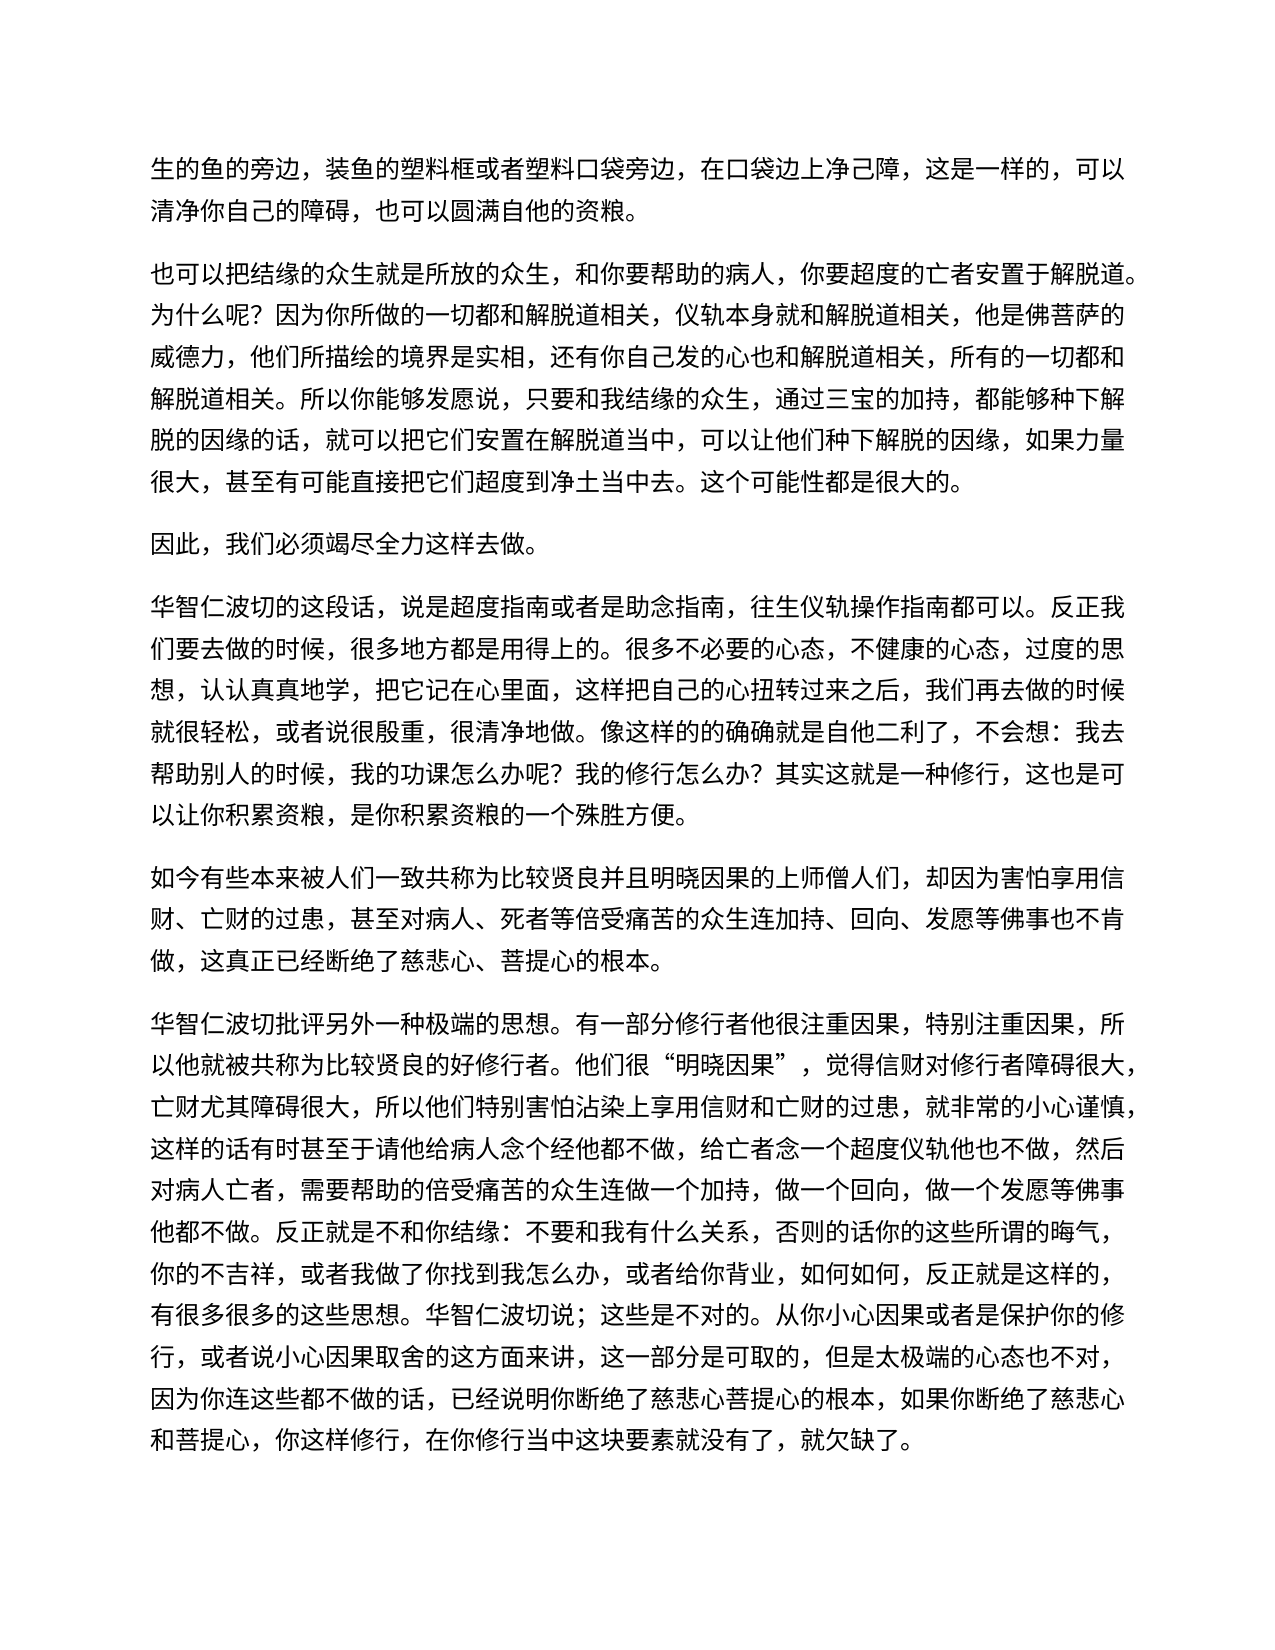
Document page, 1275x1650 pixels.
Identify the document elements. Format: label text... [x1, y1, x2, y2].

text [150, 150, 1125, 228]
text 因此，我们必须竭尽全力这样去做。 [150, 525, 1125, 561]
text 也可以把结缘的众生就是所放的众生，和你要帮助的病人，你要超度的亡者安置于解脱道。为什么呢？因为你所做的一切都和解脱道相关，仪轨本身就和解脱道相关，他是佛菩萨的威德力，他们所描绘的境界是实相，还有你自己发的心也和解脱道相关，所有的一切都和解脱道相关。所以你能够发愿说，只要和我结缘的众生，通过三宝的加持，都能够种下解脱的因缘的话，就可以把它们安置在解脱道当中，可以让他们种下解脱的因缘，如果力量很大，甚至有可能直接把它们超度到净土当中去。这个可能性都是很大的。 [150, 254, 1125, 499]
text 如今有些本来被人们一致共称为比较贤良并且明晓因果的上师僧人们，却因为害怕享用信财、亡财的过患，甚至对病人、死者等倍受痛苦的众生连加持、回向、发愿等佛事也不肯做，这真正已经断绝了慈悲心、菩提心的根本。 [150, 858, 1125, 978]
text 华智仁波切批评另外一种极端的思想。有一部分修行者他很注重因果，特别注重因果，所以他就被共称为比较贤良的好修行者。他们很“明晓因果”，觉得信财对修行者障碍很大，亡财尤其障碍很大，所以他们特别害怕沾染上享用信财和亡财的过患，就非常的小心谨慎，这样的话有时甚至于请他给病人念个经他都不做，给亡者念一个超度仪轨他也不做，然后对病人亡者，需要帮助的倍受痛苦的众生连做一个加持，做一个回向，做一个发愿等佛事他都不做。反正就是不和你结缘：不要和我有什么关系，否则的话你的这些所谓的晦气，你的不吉祥，或者我做了你找到我怎么办，或者给你背业，如何如何，反正就是这样的，有很多很多的这些思想。华智仁波切说；这些是不对的。从你小心因果或者是保护你的修行，或者说小心因果取舍的这方面来讲，这一部分是可取的，但是太极端的心态也不对，因为你连这些都不做的话，已经说明你断绝了慈悲心菩提心的根本，如果你断绝了慈悲心和菩提心，你这样修行，在你修行当中这块要素就没有了，就欠缺了。 [150, 1004, 1125, 1457]
text 华智仁波切的这段话，说是超度指南或者是助念指南，往生仪轨操作指南都可以。反正我们要去做的时候，很多地方都是用得上的。很多不必要的心态，不健康的心态，过度的思想，认认真真地学，把它记在心里面，这样把自己的心扭转过来之后，我们再去做的时候就很轻松，或者说很殷重，很清净地做。像这样的的确确就是自他二利了，不会想：我去帮助别人的时候，我的功课怎么办呢？我的修行怎么办？其实这就是一种修行，这也是可以让你积累资粮，是你积累资粮的一个殊胜方便。 [150, 587, 1125, 832]
